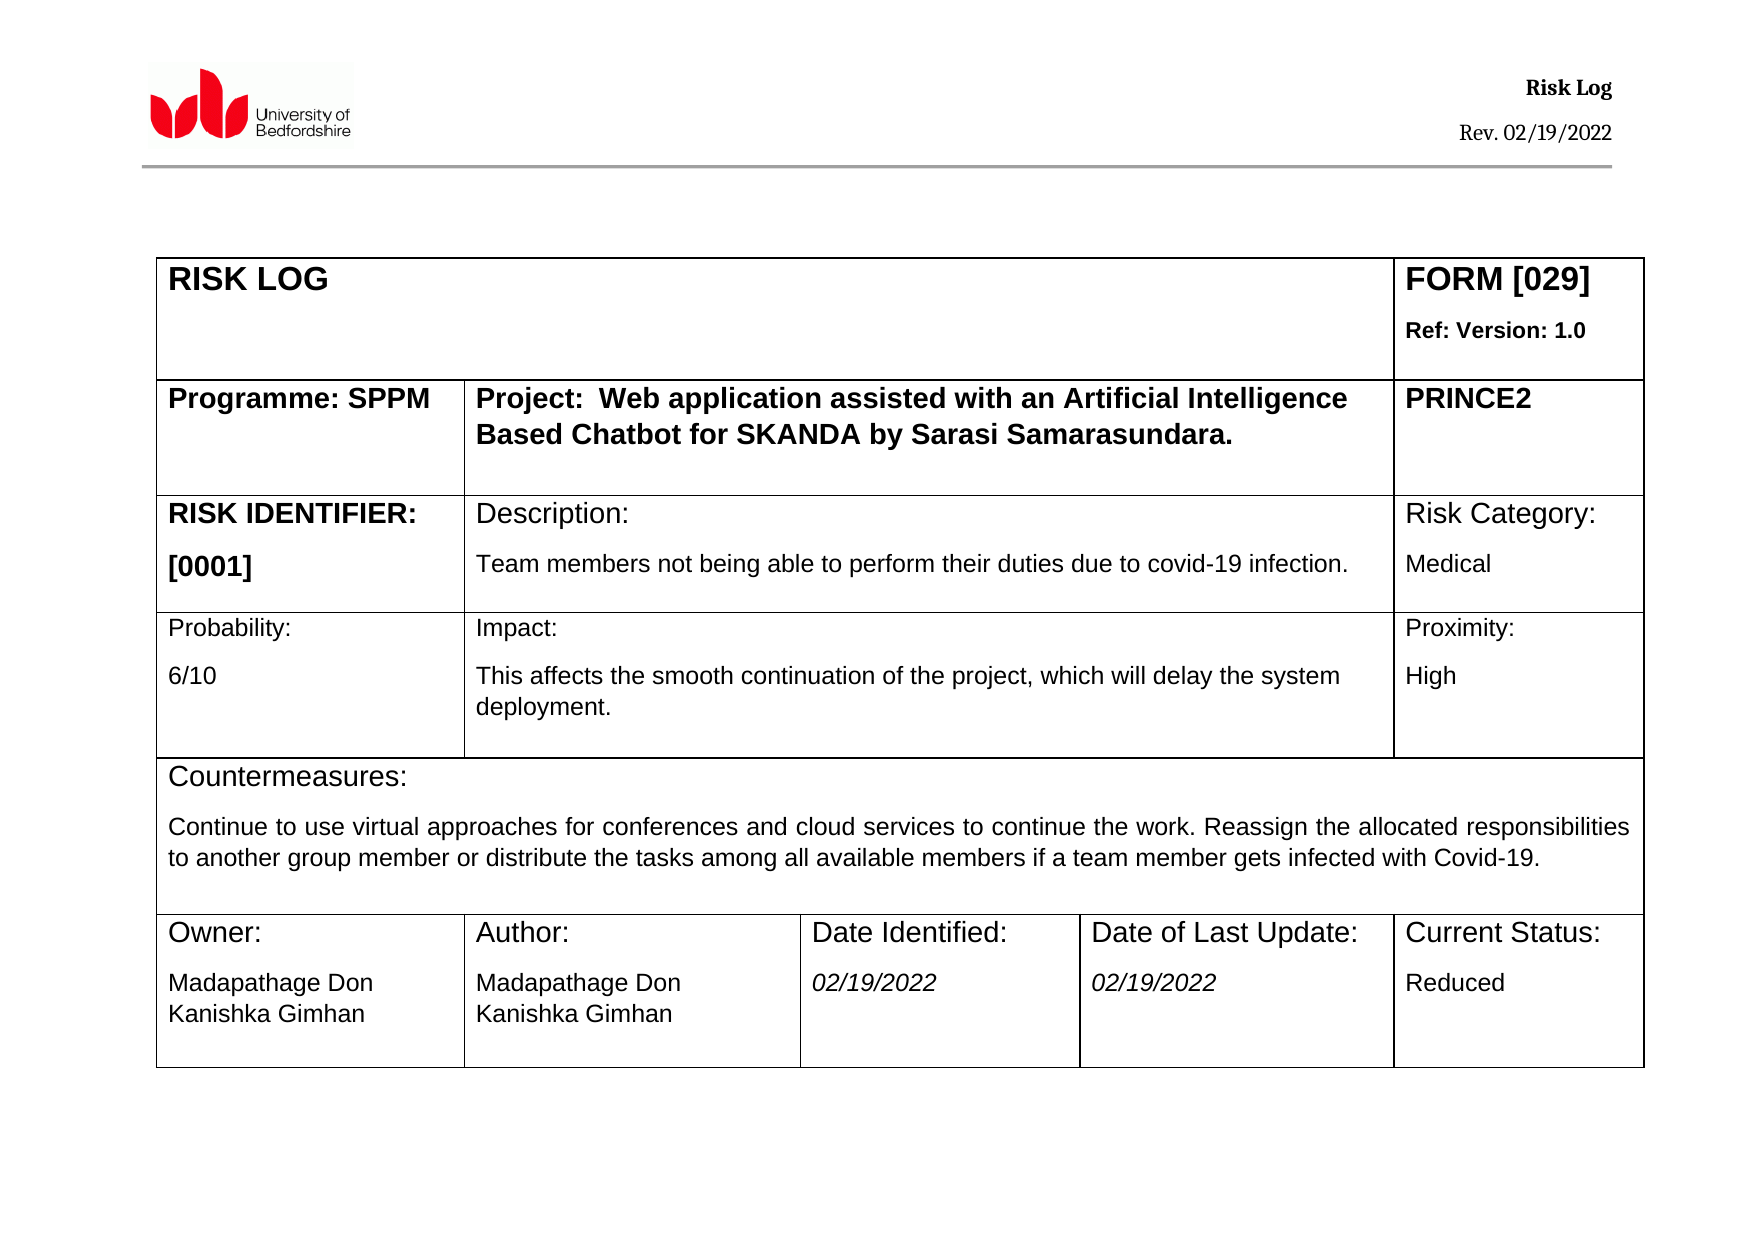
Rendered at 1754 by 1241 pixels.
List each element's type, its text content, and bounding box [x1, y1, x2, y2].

table_cell Risk Category: Medical [1395, 496, 1643, 612]
table_cell Programme: SPPM [157, 381, 464, 495]
table_cell Date of Last Update: 02/19/2022 [1081, 915, 1393, 1067]
table_cell Date Identified: 02/19/2022 [801, 915, 1079, 1067]
table_cell Proximity: High [1395, 613, 1643, 757]
table_cell RISK IDENTIFIER: [0001] [157, 496, 464, 612]
table_header RISK LOG [157, 259, 1393, 379]
table_cell Countermeasures: Continue to use virtual approaches for conferences and cloud services to continue the work. Reassign the allocated responsibilities to another group member or distribute the tasks among all available members if a team member gets infected with Covid-19. [157, 759, 1643, 913]
table_cell Description: Team members not being able to perform their duties due to covid-19 infection. [465, 496, 1393, 612]
table_cell PRINCE2 [1395, 381, 1643, 495]
table_cell Author: Madapathage Don Kanishka Gimhan [465, 915, 800, 1067]
table_cell Owner: Madapathage Don Kanishka Gimhan [157, 915, 464, 1067]
picture [148, 62, 355, 149]
table_cell Probability: 6/10 [157, 613, 464, 757]
table_cell Project: Web application assisted with an Artificial Intelligence Based Chatbot for SKANDA by Sarasi Samarasundara. [465, 381, 1393, 495]
table_cell Impact: This affects the smooth continuation of the project, which will delay the system deployment. [465, 613, 1393, 757]
table_cell Current Status: Reduced [1395, 915, 1643, 1067]
table_header FORM [029] Ref: Version: 1.0 [1395, 259, 1643, 379]
